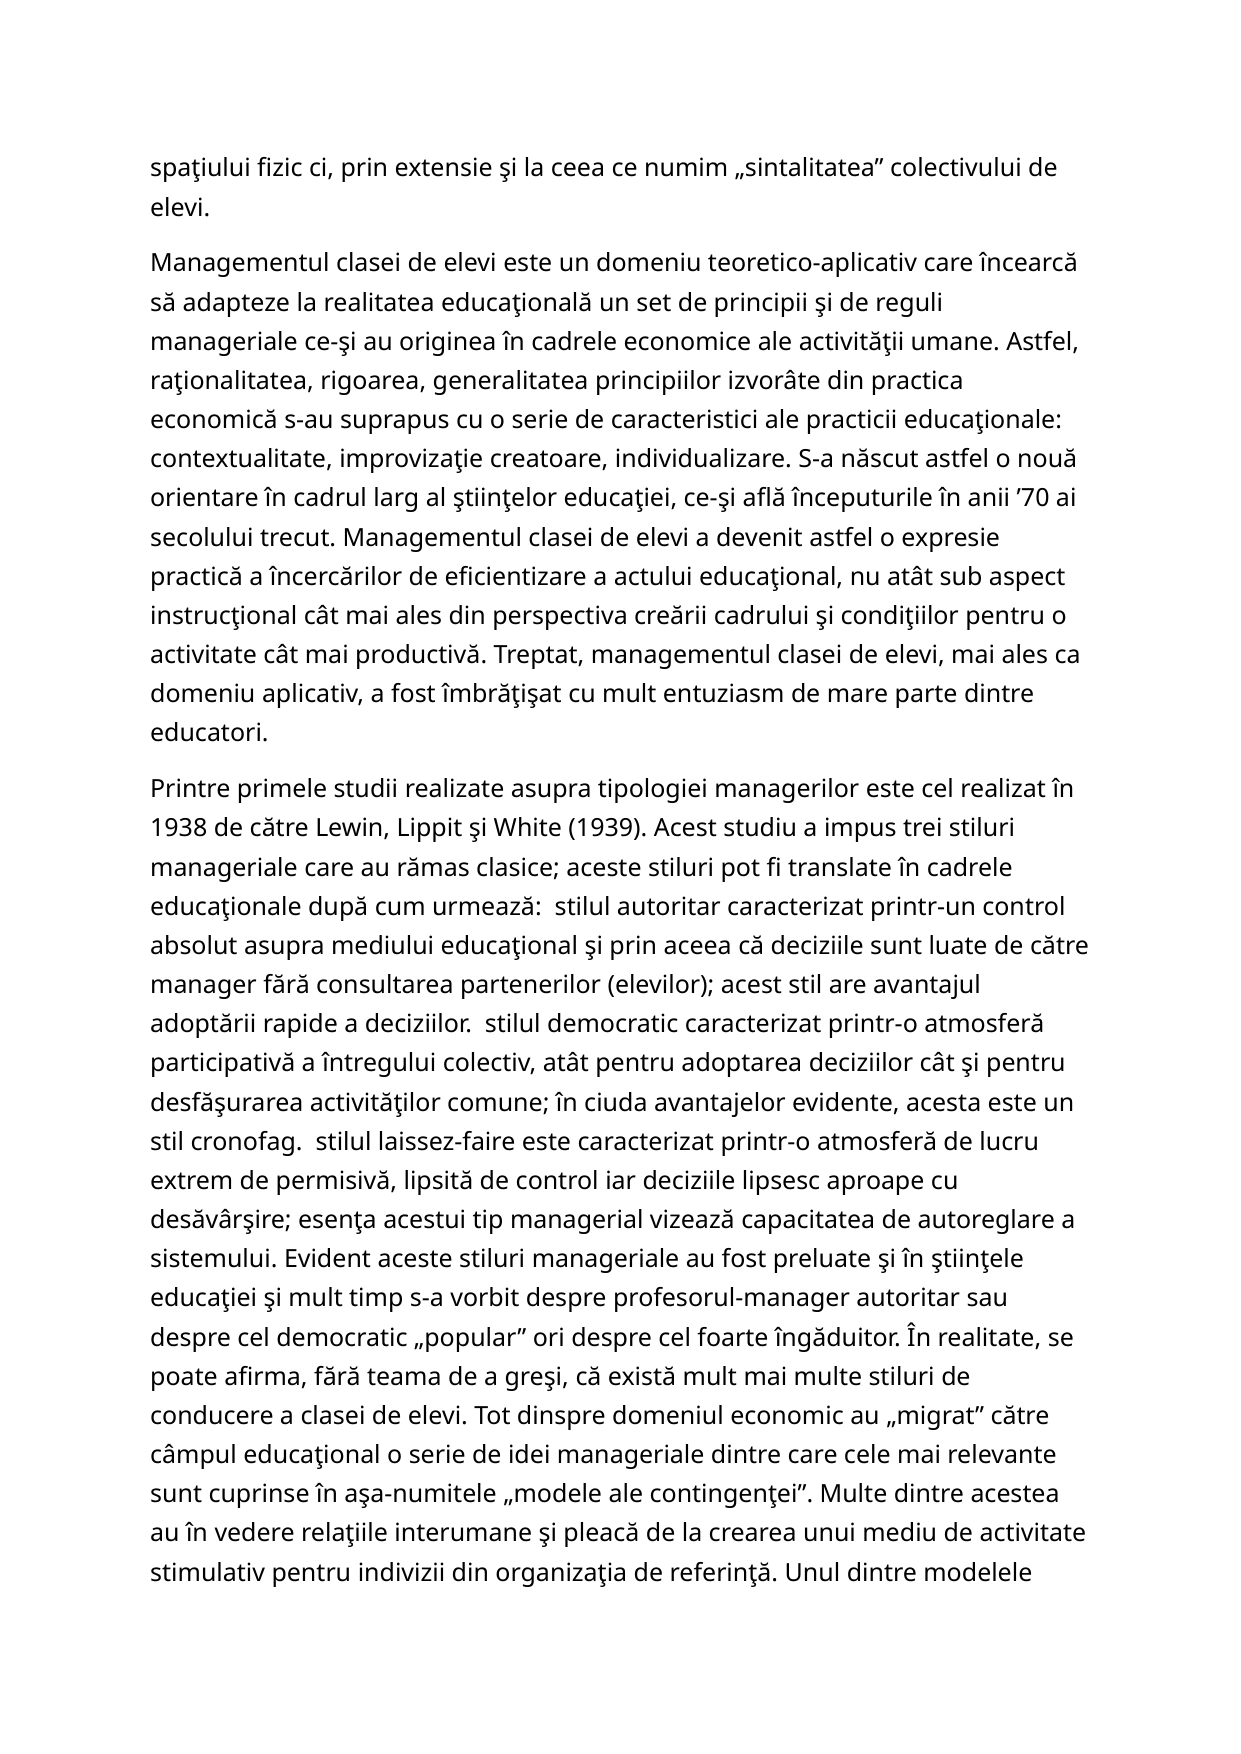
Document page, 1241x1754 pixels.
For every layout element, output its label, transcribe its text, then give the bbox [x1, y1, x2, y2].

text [150, 771, 1090, 1588]
text Managementul clasei de elevi este un domeniu teoretico-aplicativ care încearcă să adapteze la realitatea educaţională un set de principii şi de reguli manageriale ce-şi au originea în cadrele economice ale activităţii umane. Astfel, raţionalitatea, rigoarea, generalitatea principiilor izvorâte din practica economică s-au suprapus cu o serie de caracteristici ale practicii educaţionale: contextualitate, improvizaţie creatoare, individualizare. S-a născut astfel o nouă orientare în cadrul larg al ştiinţelor educaţiei, ce-şi află începuturile în anii ’70 ai secolului trecut. Managementul clasei de elevi a devenit astfel o expresie practică a încercărilor de eficientizare a actului educaţional, nu atât sub aspect instrucţional cât mai ales din perspectiva creării cadrului şi condiţiilor pentru o activitate cât mai productivă. Treptat, managementul clasei de elevi, mai ales ca domeniu aplicativ, a fost îmbrăţişat cu mult entuziasm de mare parte dintre educatori. [150, 245, 1090, 749]
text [150, 150, 1090, 223]
